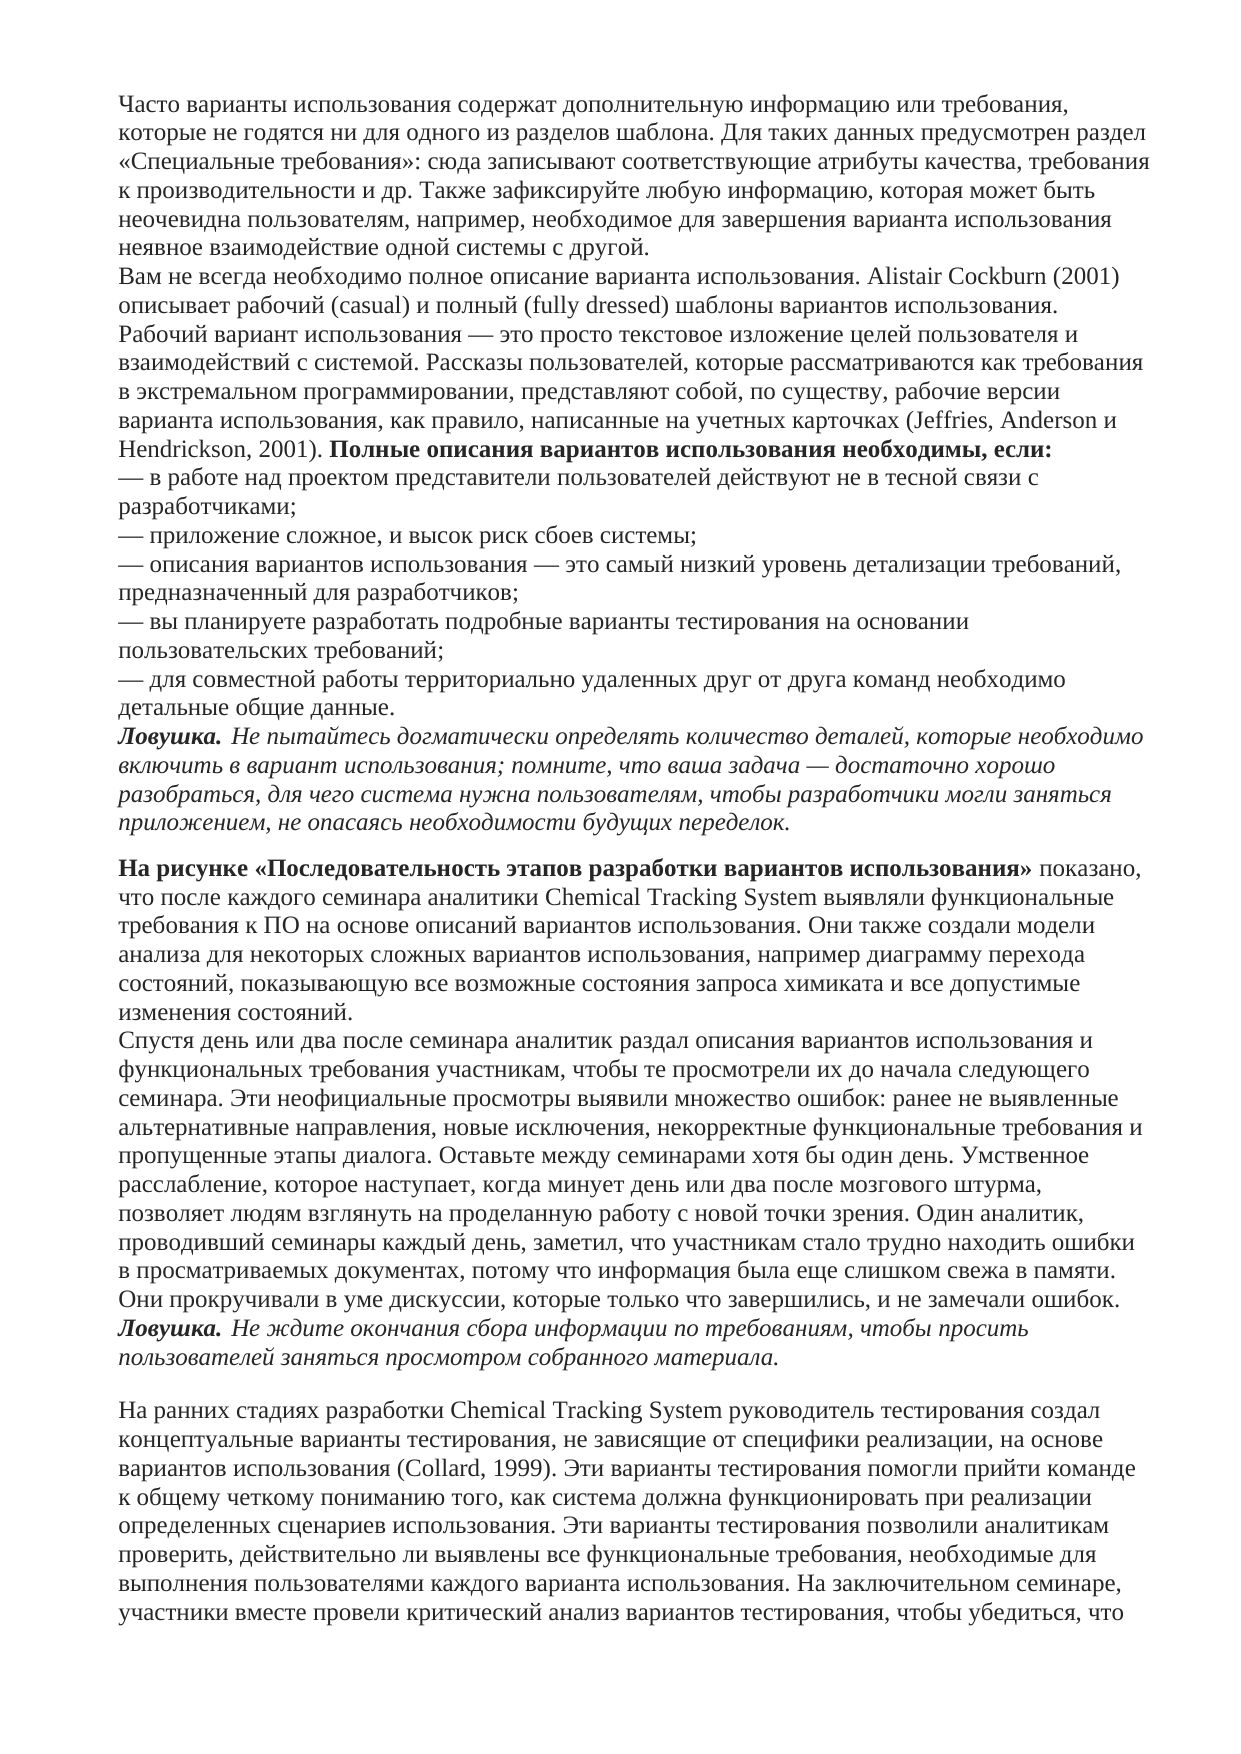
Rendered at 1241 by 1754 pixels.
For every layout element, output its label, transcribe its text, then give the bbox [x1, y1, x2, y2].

text Ловушка. Не пытайтесь догматически определять количество деталей, которые необходимо включить в вариант использования; помните, что ваша задача — достаточно хорошо разобраться, для чего система нужна пользователям, чтобы разработчики могли заняться приложением, не опасаясь необходимости будущих переделок. [118, 721, 1152, 836]
text Ловушка. Не ждите окончания сбора информации по требованиям, чтобы просить пользователей заняться просмотром собранного материала. [118, 1313, 1152, 1370]
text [118, 1395, 1152, 1625]
text Часто варианты использования содержат дополнительную информацию или требования, которые не годятся ни для одного из разделов шаблона. Для таких данных предусмотрен раздел «Специальные требования»: сюда записывают соответствующие атрибуты качества, требования к производительности и др. Также зафиксируйте любую информацию, которая может быть неочевидна пользователям, например, необходимое для завершения варианта использования неявное взаимодействие одной системы с другой. Вам не всегда необходимо полное описание варианта использования. Alistair Cockburn (2001) описывает рабочий (casual) и полный (fully dressed) шаблоны вариантов использования. Рабочий вариант использования — это просто текстовое изложение целей пользователя и взаимодействий с системой. Рассказы пользователей, которые рассматриваются как требования в экстремальном программировании, представляют собой, по существу, рабочие версии варианта использования, как правило, написанные на учетных карточках (Jeffries, Anderson и Hendrickson, 2001). Полные описания вариантов использования необходимы, если: — в работе над проектом представители пользователей действуют не в тесной связи с разработчиками; — приложение сложное, и высок риск сбоев системы; — описания вариантов использования — это самый низкий уровень детализации требований, предназначенный для разработчиков; — вы планируете разработать подробные варианты тестирования на основании пользовательских требований; — для совместной работы территориально удаленных друг от друга команд необходимо детальные общие данные. [118, 89, 1152, 721]
text На рисунке «Последовательность этапов разработки вариантов использования» показано, что после каждого семинара аналитики Chemical Tracking System выявляли функциональные требования к ПО на основе описаний вариантов использования. Они также создали модели анализа для некоторых сложных вариантов использования, например диаграмму перехода состояний, показывающую все возможные состояния запроса химиката и все допустимые изменения состояний. Спустя день или два после семинара аналитик раздал описания вариантов использования и функциональных требования участникам, чтобы те просмотрели их до начала следующего семинара. Эти неофициальные просмотры выявили множество ошибок: ранее не выявленные альтернативные направления, новые исключения, некорректные функциональные требования и пропущенные этапы диалога. Оставьте между семинарами хотя бы один день. Умственное расслабление, которое наступает, когда минует день или два после мозгового штурма, позволяет людям взглянуть на проделанную работу с новой точки зрения. Один аналитик, проводивший семинары каждый день, заметил, что участникам стало трудно находить ошибки в просматриваемых документах, потому что информация была еще слишком свежа в памяти. Они прокручивали в уме дискуссии, которые только что завершились, и не замечали ошибок. [118, 853, 1152, 1313]
